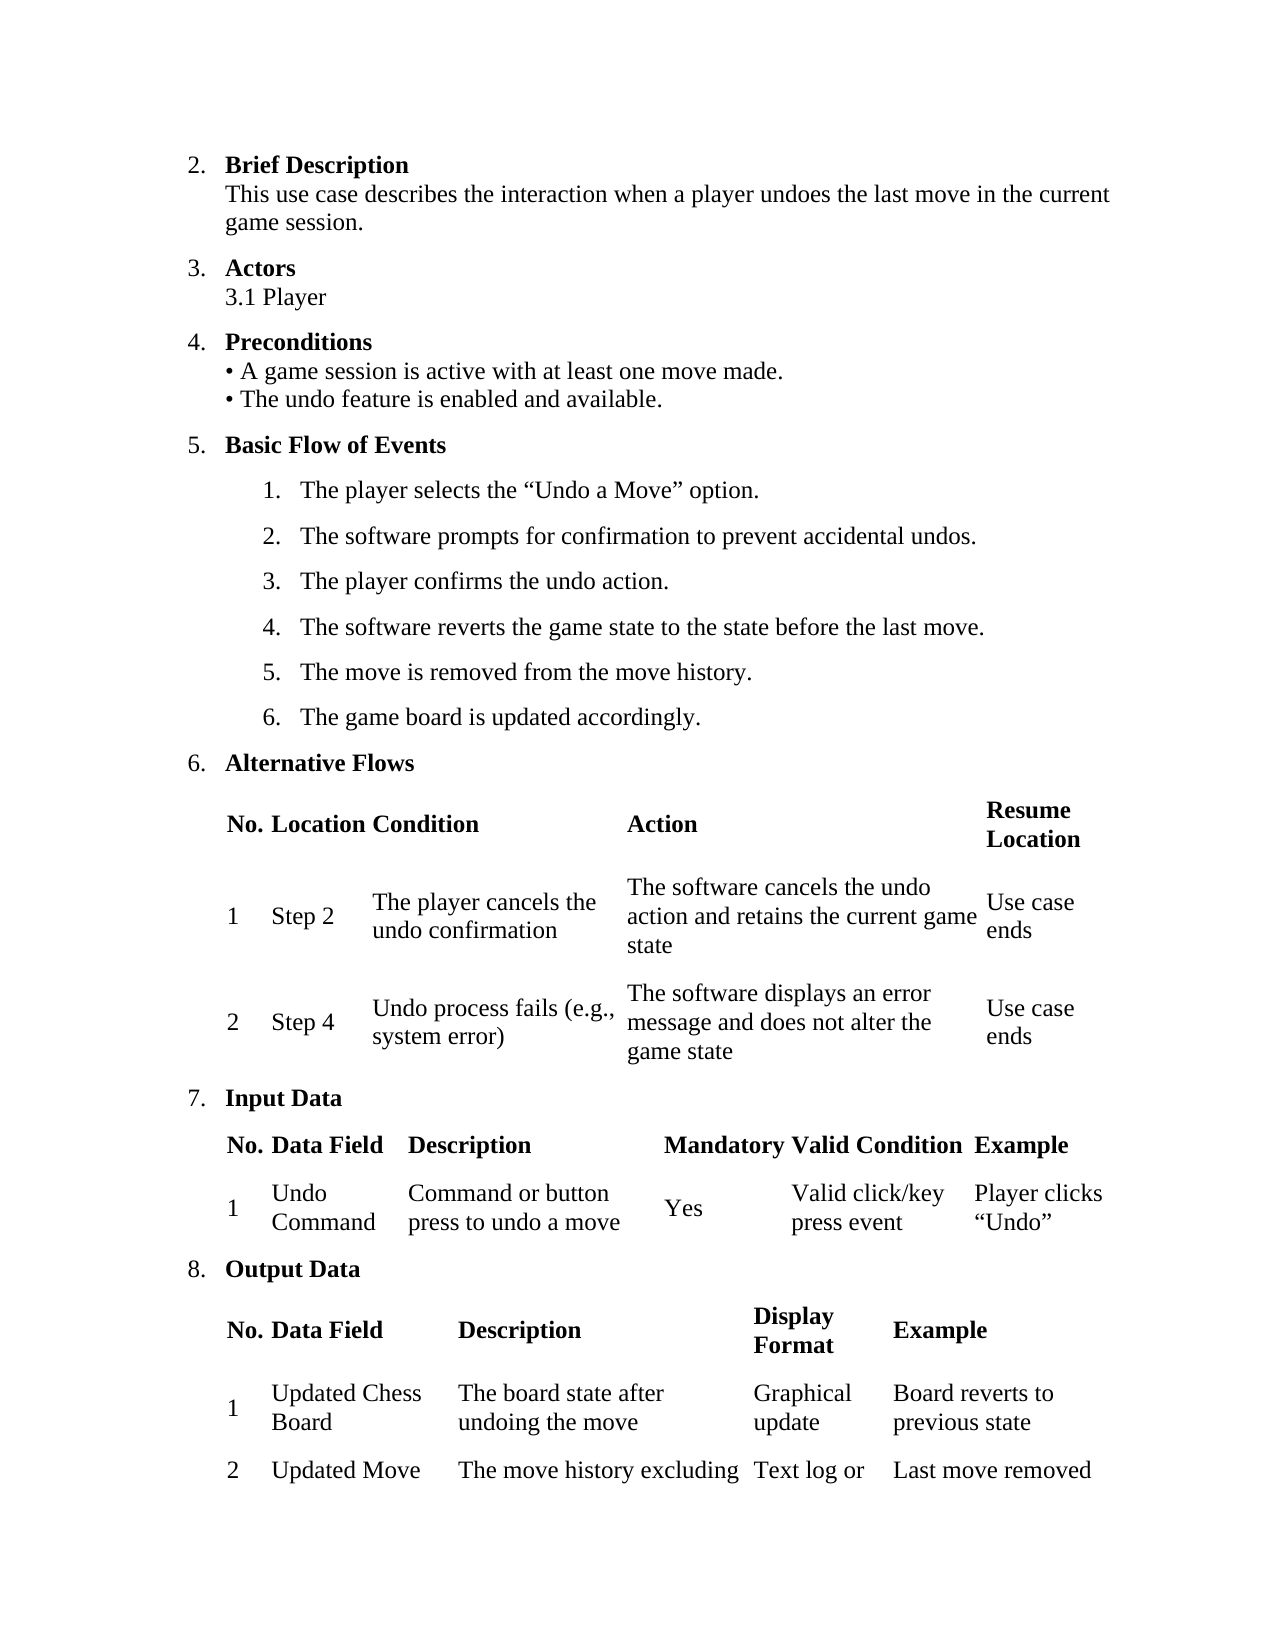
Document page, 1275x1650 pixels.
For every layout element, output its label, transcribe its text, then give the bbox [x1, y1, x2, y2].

table_header Action [625, 793, 985, 871]
table_header Display Format [752, 1299, 891, 1377]
table_header Resume Location [985, 793, 1125, 871]
table_cell The board state after undoing the move [456, 1377, 752, 1454]
table_cell Last move removed from the log [891, 1454, 1125, 1486]
table_header Data Field [270, 1128, 406, 1177]
table_cell Graphical update [752, 1377, 891, 1454]
table_cell 2 [225, 977, 270, 1083]
table_cell Use case ends [985, 871, 1125, 977]
table_header Description [456, 1299, 752, 1377]
table_cell Undo Command [270, 1177, 406, 1254]
table_header No. [225, 1299, 270, 1377]
table_header Description [406, 1128, 662, 1177]
table_cell Valid click/key press event [789, 1177, 973, 1254]
list The software reverts the game state to the state before the last move. [262, 612, 1125, 640]
table_cell 1 [225, 871, 270, 977]
table_cell 1 [225, 1377, 270, 1454]
list Alternative Flows [187, 748, 1125, 777]
table_header Example [973, 1128, 1125, 1177]
list Preconditions • A game session is active with at least one move made. • The undo feature is enabled and available. [187, 327, 1125, 413]
table_header No. [225, 1128, 270, 1177]
table_cell Board reverts to previous state [891, 1377, 1125, 1454]
table_header Location [270, 793, 370, 871]
table_cell Updated Chess Board [270, 1377, 456, 1454]
table_cell 2 [225, 1454, 270, 1486]
table_cell Undo process fails (e.g., system error) [370, 977, 625, 1083]
table_header Example [891, 1299, 1125, 1377]
table_cell Yes [662, 1177, 789, 1254]
list The software prompts for confirmation to prevent accidental undos. [262, 521, 1125, 549]
list Actors 3.1 Player [187, 253, 1125, 310]
list The player selects the “Undo a Move” option. [262, 475, 1125, 504]
table_cell Player clicks “Undo” [973, 1177, 1125, 1254]
list Input Data [187, 1083, 1125, 1111]
table_cell Updated Move History [270, 1454, 456, 1486]
table_cell Text log or table [752, 1454, 891, 1486]
table_cell The player cancels the undo confirmation [370, 871, 625, 977]
list Brief Description This use case describes the interaction when a player undoes the last move in the current game session. [187, 150, 1125, 236]
table_header No. [225, 793, 270, 871]
table_header Valid Condition [789, 1128, 973, 1177]
table_cell Step 4 [270, 977, 370, 1083]
table_header Condition [370, 793, 625, 871]
list The move is removed from the move history. [262, 657, 1125, 686]
table_cell Command or button press to undo a move [406, 1177, 662, 1254]
list The player confirms the undo action. [262, 566, 1125, 595]
table_header Data Field [270, 1299, 456, 1377]
table_cell The software cancels the undo action and retains the current game state [625, 871, 985, 977]
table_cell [456, 1454, 752, 1486]
table_cell Use case ends [985, 977, 1125, 1083]
table_header Mandatory [662, 1128, 789, 1177]
list Basic Flow of Events [187, 430, 1125, 459]
table_cell The software displays an error message and does not alter the game state [625, 977, 985, 1083]
list Output Data [187, 1254, 1125, 1283]
table_cell Step 2 [270, 871, 370, 977]
list The game board is updated accordingly. [262, 702, 1125, 731]
table_cell 1 [225, 1177, 270, 1254]
